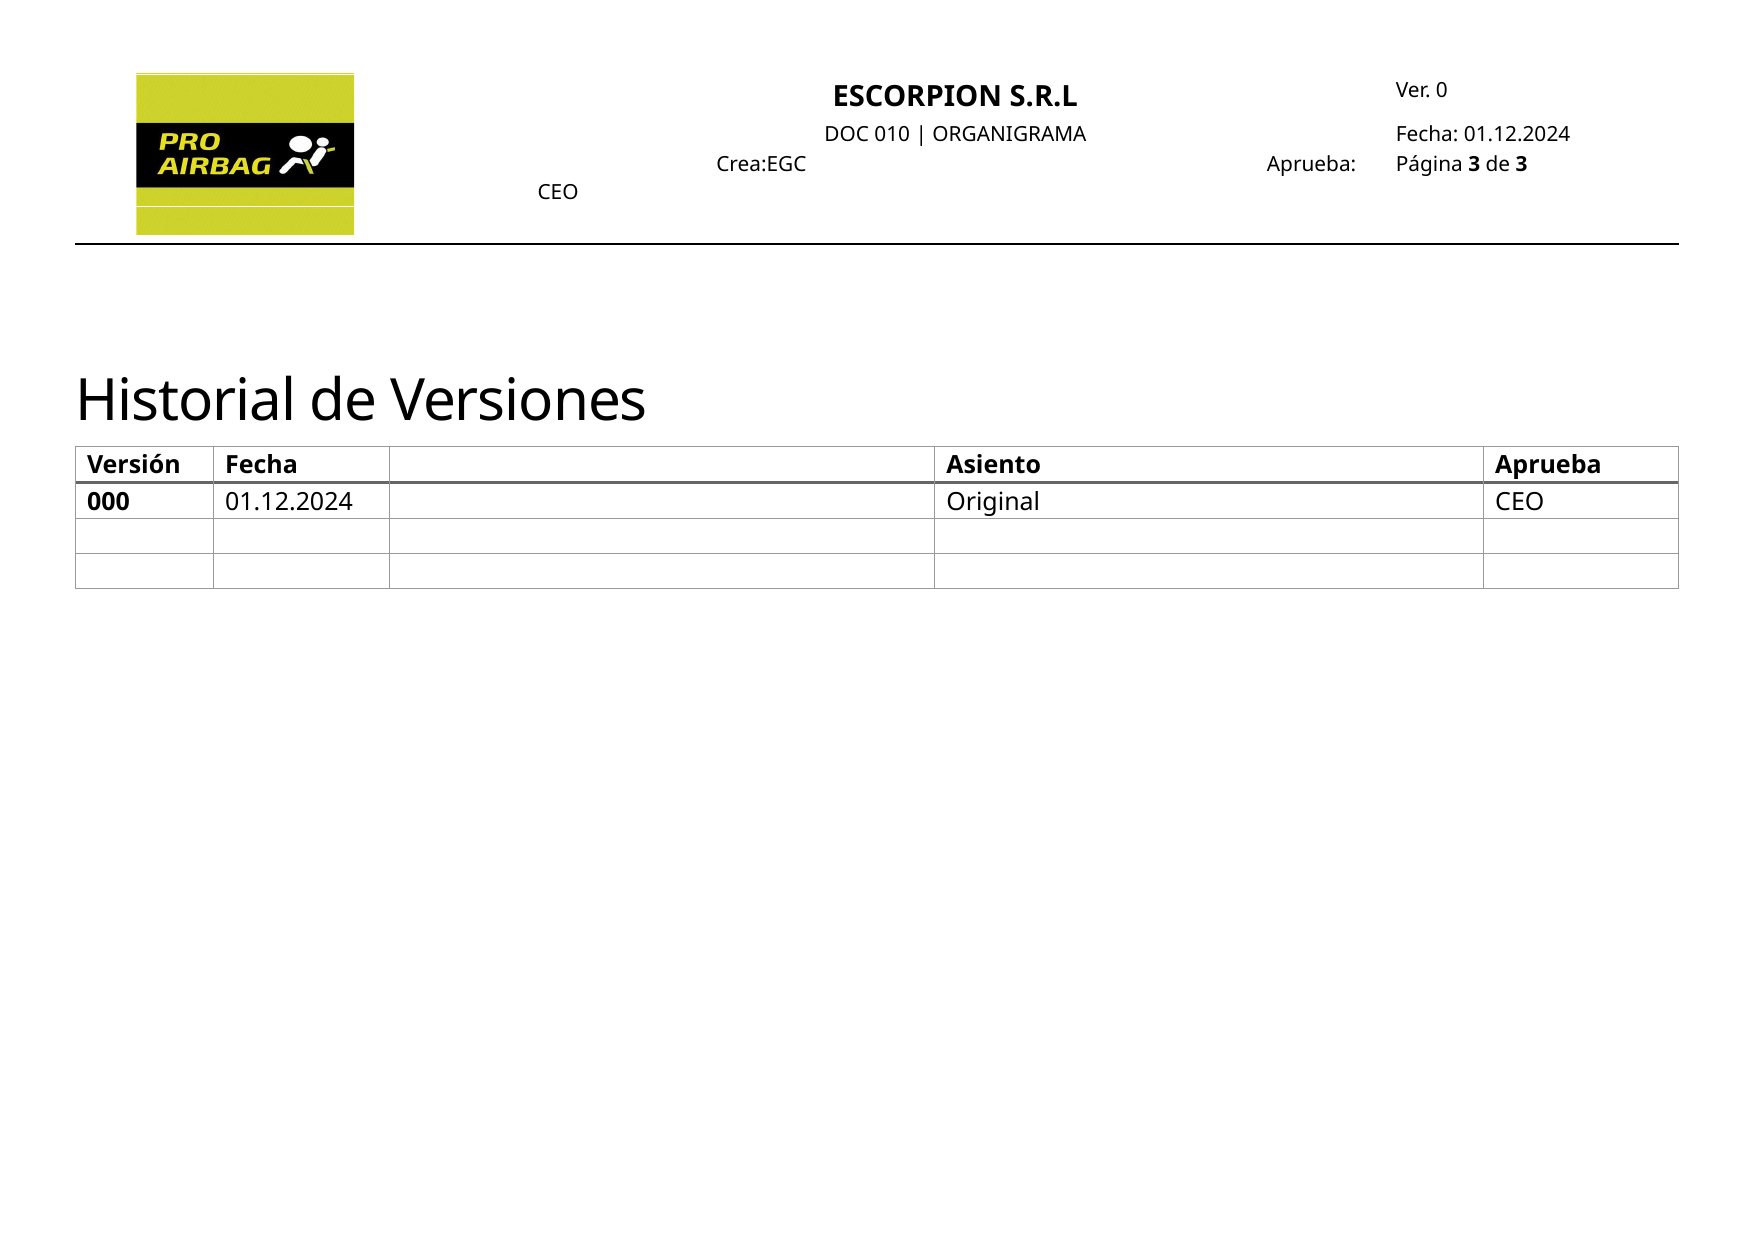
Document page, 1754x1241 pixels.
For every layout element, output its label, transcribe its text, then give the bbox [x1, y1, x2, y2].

table_cell [76, 554, 213, 588]
table_cell Original [935, 484, 1483, 518]
table_cell [935, 519, 1483, 553]
table_cell 000 [76, 484, 213, 518]
table_header Asiento [935, 447, 1483, 481]
table_header Aprueba [1484, 447, 1678, 481]
table_cell [390, 554, 934, 588]
table_header [390, 447, 934, 481]
table_cell CEO [1484, 484, 1678, 518]
table_header Versión [76, 447, 213, 481]
table_cell [76, 519, 213, 553]
table_cell 01.12.2024 [214, 484, 389, 518]
table_cell [214, 554, 389, 588]
title Historial de Versiones [75, 358, 1679, 437]
picture [136, 75, 355, 206]
table_header Fecha [214, 447, 389, 481]
table_cell [1484, 519, 1678, 553]
table_cell [390, 519, 934, 553]
table_cell [214, 519, 389, 553]
table_cell [1484, 554, 1678, 588]
picture [136, 207, 355, 235]
table_cell [390, 484, 934, 518]
table_cell [935, 554, 1483, 588]
